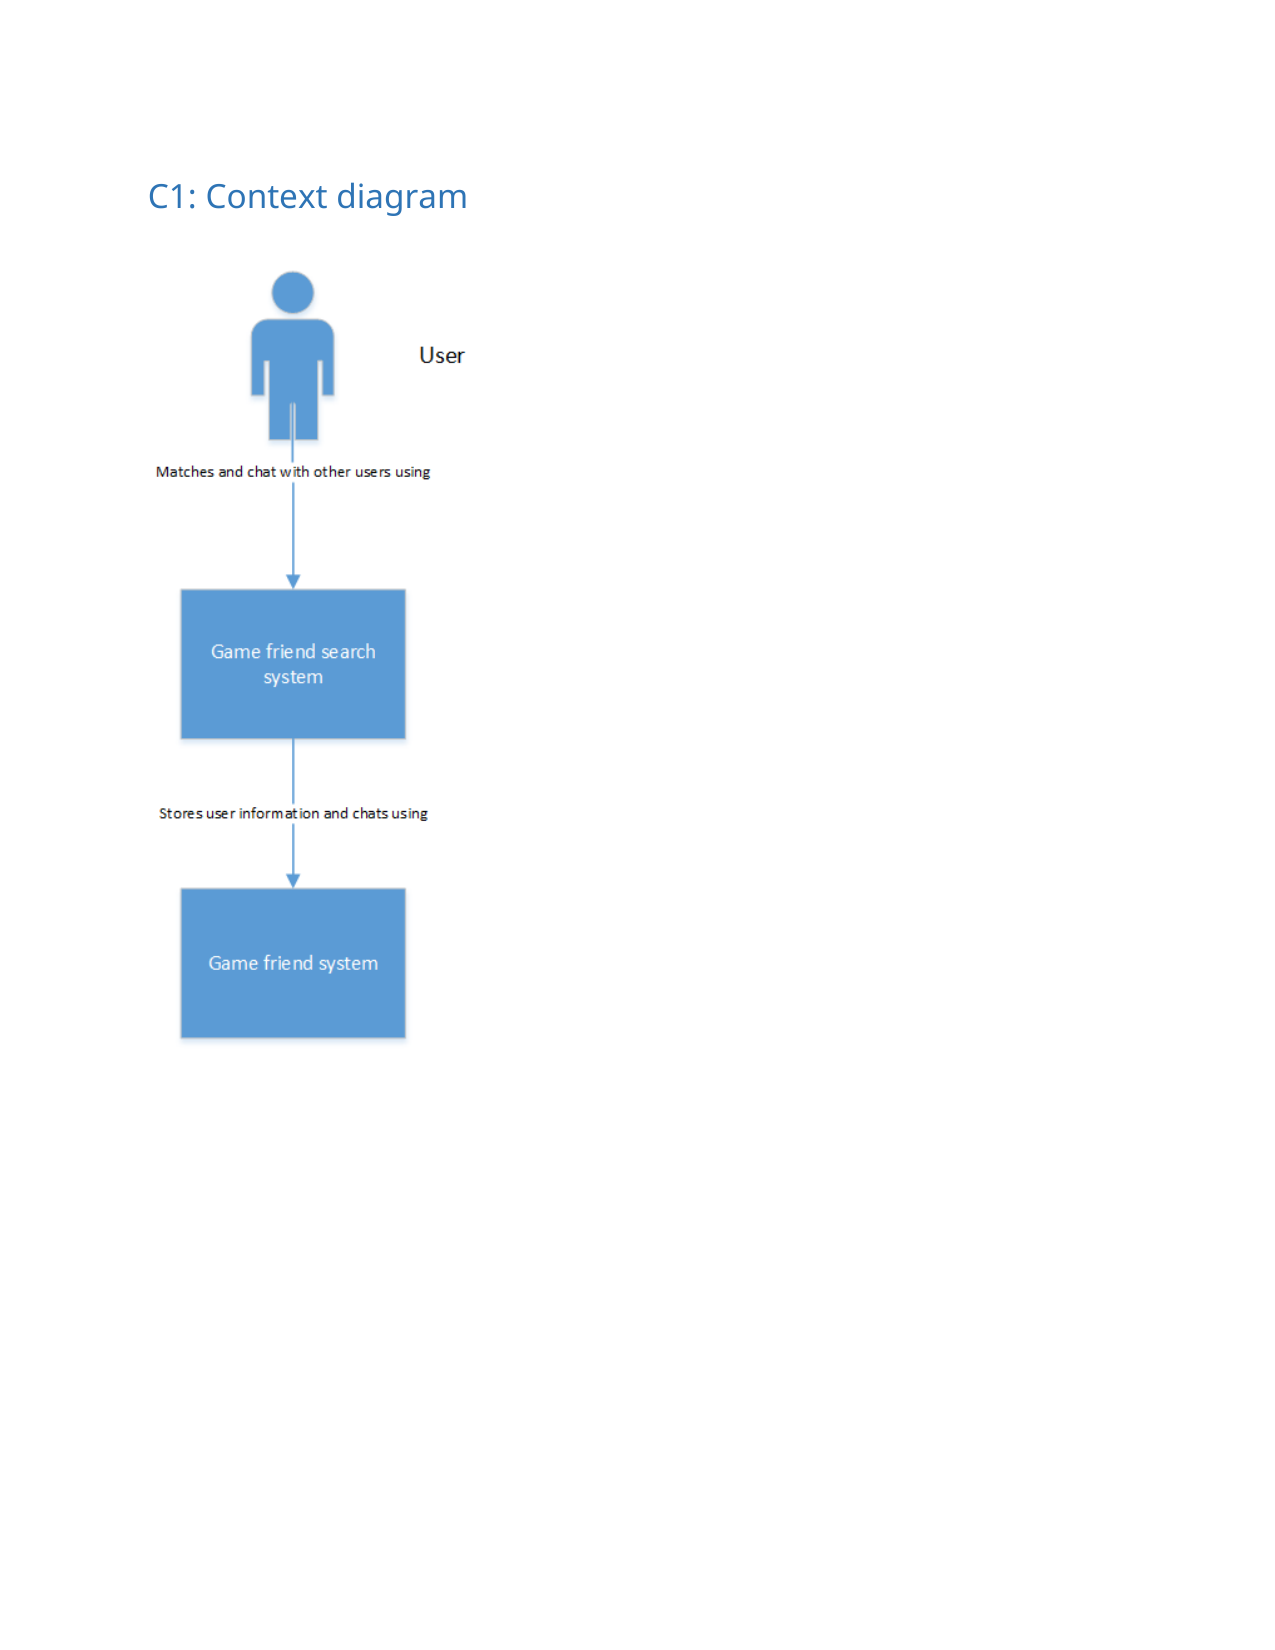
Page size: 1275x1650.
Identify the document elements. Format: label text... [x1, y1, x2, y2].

subtitle C1: Context diagram [148, 173, 1127, 218]
picture [147, 268, 479, 1050]
